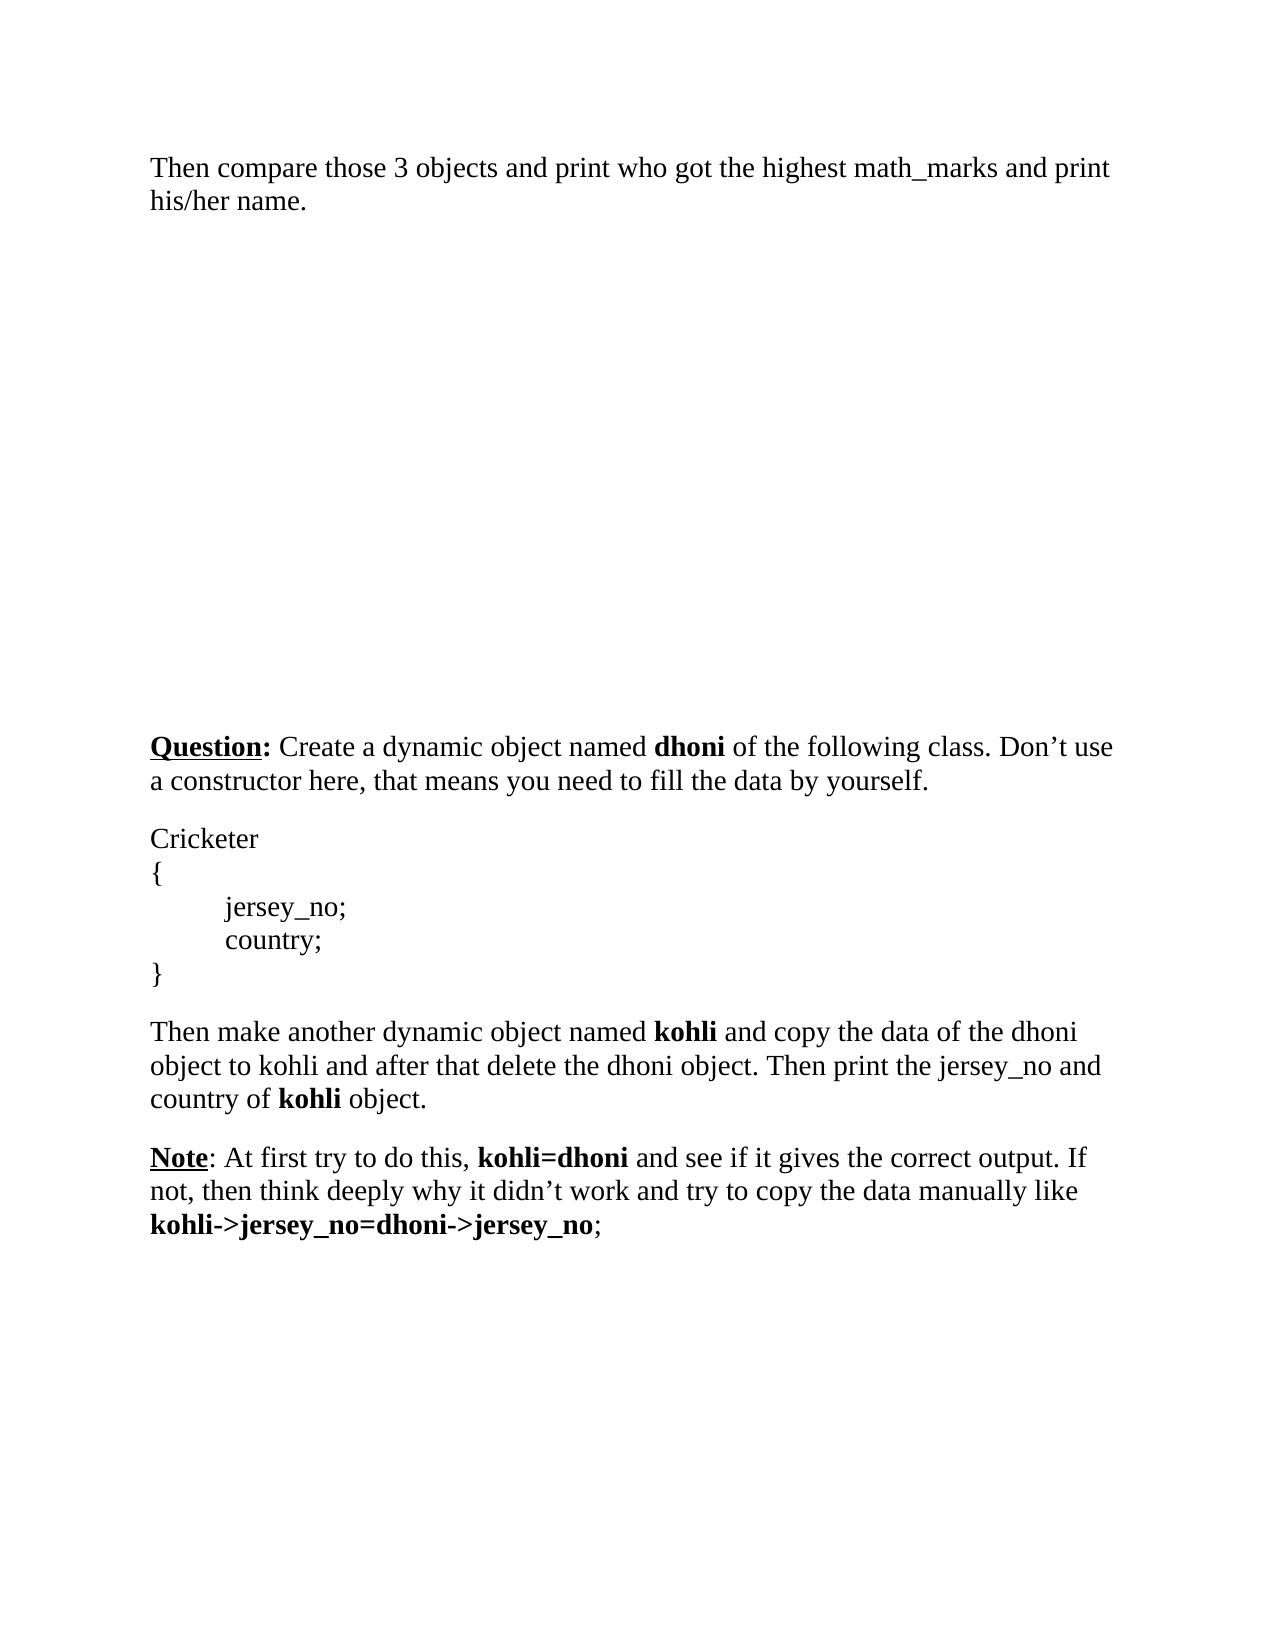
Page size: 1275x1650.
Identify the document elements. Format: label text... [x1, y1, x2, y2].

text Cricketer { jersey_no; country; } [164, 822, 1125, 989]
text Question: Create a dynamic object named dhoni of the following class. Don’t use a constructor here, that means you need to fill the data by yourself. [150, 729, 1125, 797]
text Then make another dynamic object named kohli and copy the data of the dhoni object to kohli and after that delete the dhoni object. Then print the jersey_no and country of kohli object. [427, 1014, 1125, 1115]
text Note: At first try to do this, kohli=dhoni and see if it gives the correct output. If not, then think deeply why it didn’t work and try to copy the data manually like kohli->jersey_no=dhoni->jersey_no; [150, 1140, 1125, 1241]
text Then compare those 3 objects and print who got the highest math_marks and print his/her name. [150, 150, 1125, 217]
